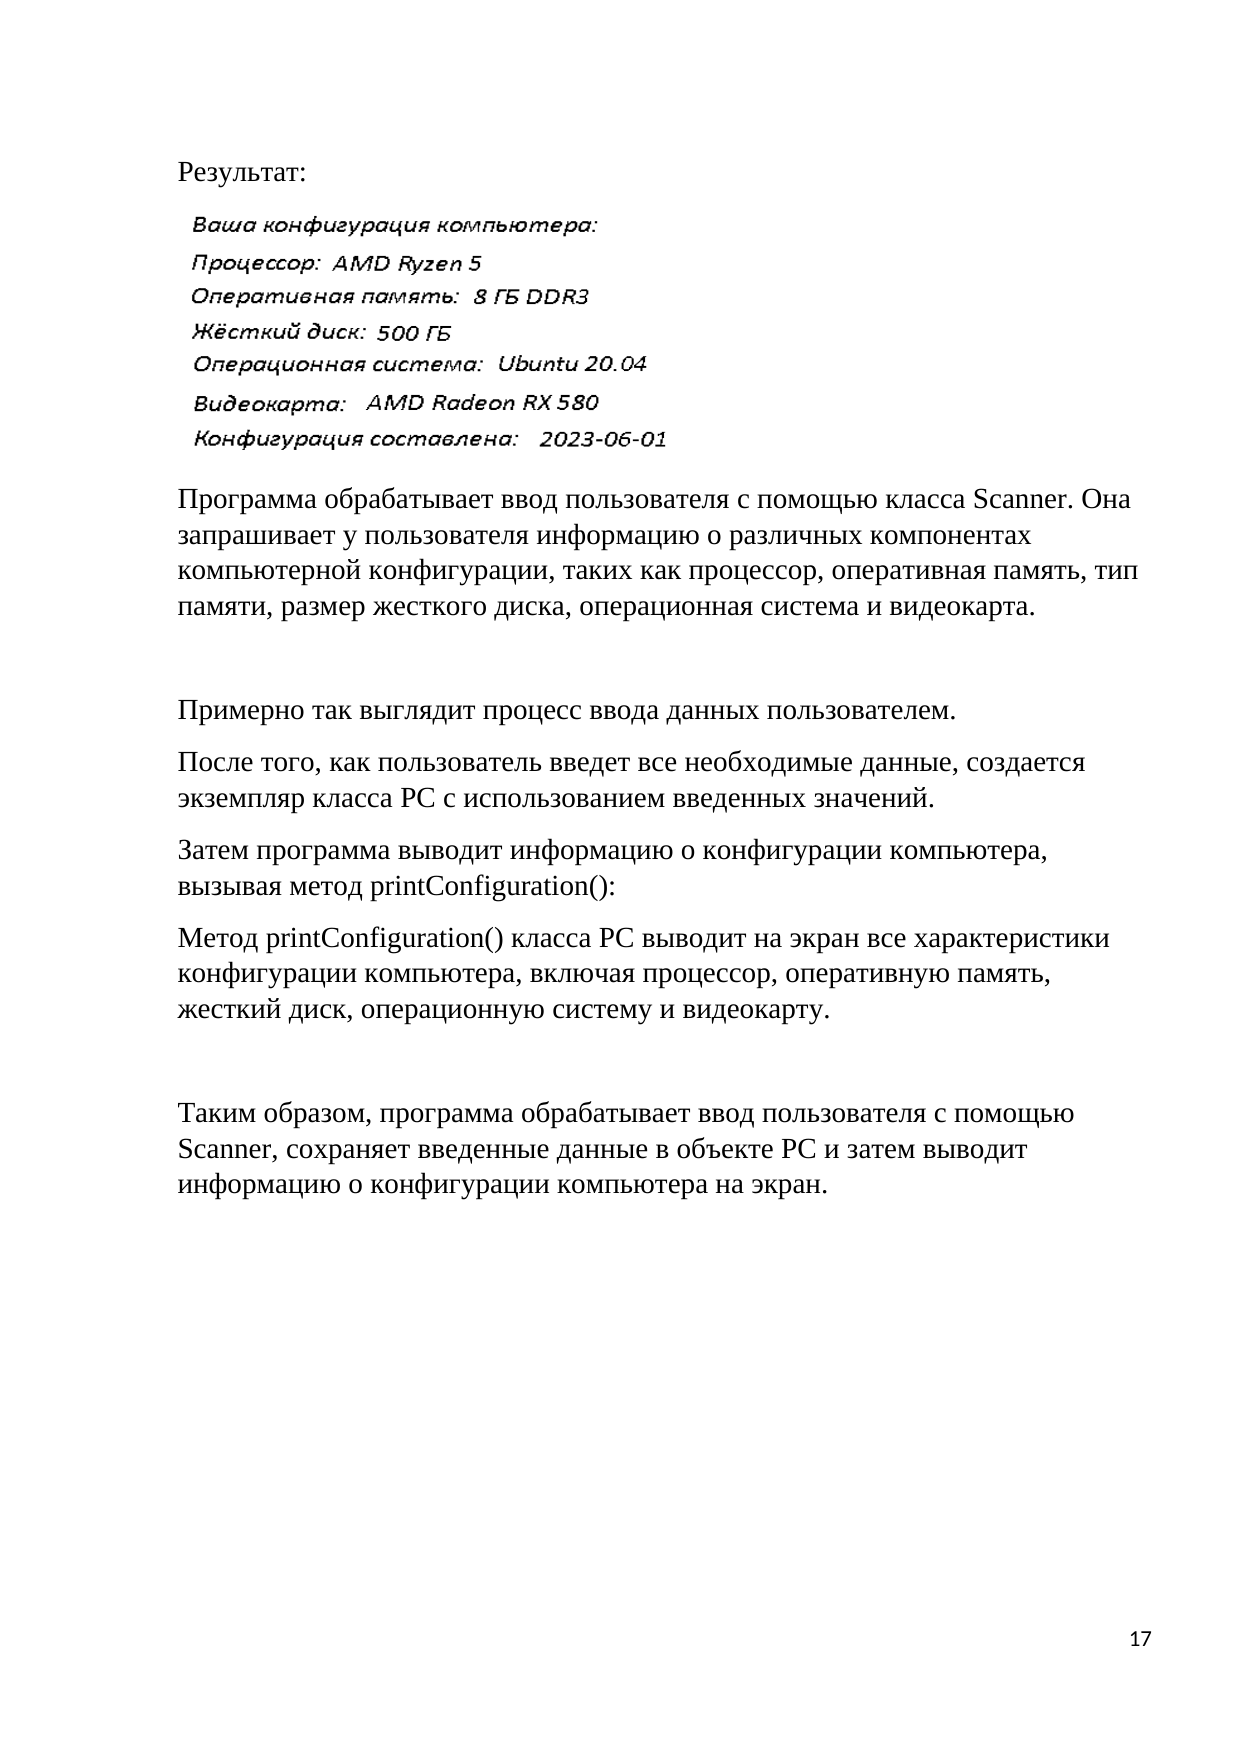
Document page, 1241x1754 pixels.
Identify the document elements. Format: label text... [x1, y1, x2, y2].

picture [177, 205, 697, 463]
text Метод printConfiguration() класса PC выводит на экран все характеристики конфигурации компьютера, включая процессор, оперативную память, жесткий диск, операционную систему и видеокарту. [177, 920, 1152, 1024]
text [177, 118, 1152, 187]
text После того, как пользователь введет все необходимые данные, создается экземпляр класса PC с использованием введенных значений. [177, 744, 1152, 813]
text Программа обрабатывает ввод пользователя с помощью класса Scanner. Она запрашивает у пользователя информацию о различных компонентах компьютерной конфигурации, таких как процессор, оперативная память, тип памяти, размер жесткого диска, операционная система и видеокарта. [177, 481, 1152, 621]
text Затем программа выводит информацию о конфигурации компьютера, вызывая метод printConfiguration(): [177, 832, 1152, 901]
text Таким образом, программа обрабатывает ввод пользователя с помощью Scanner, сохраняет введенные данные в объекте PC и затем выводит информацию о конфигурации компьютера на экран. [177, 1095, 1152, 1200]
text Примерно так выглядит процесс ввода данных пользователем. [177, 692, 1152, 726]
